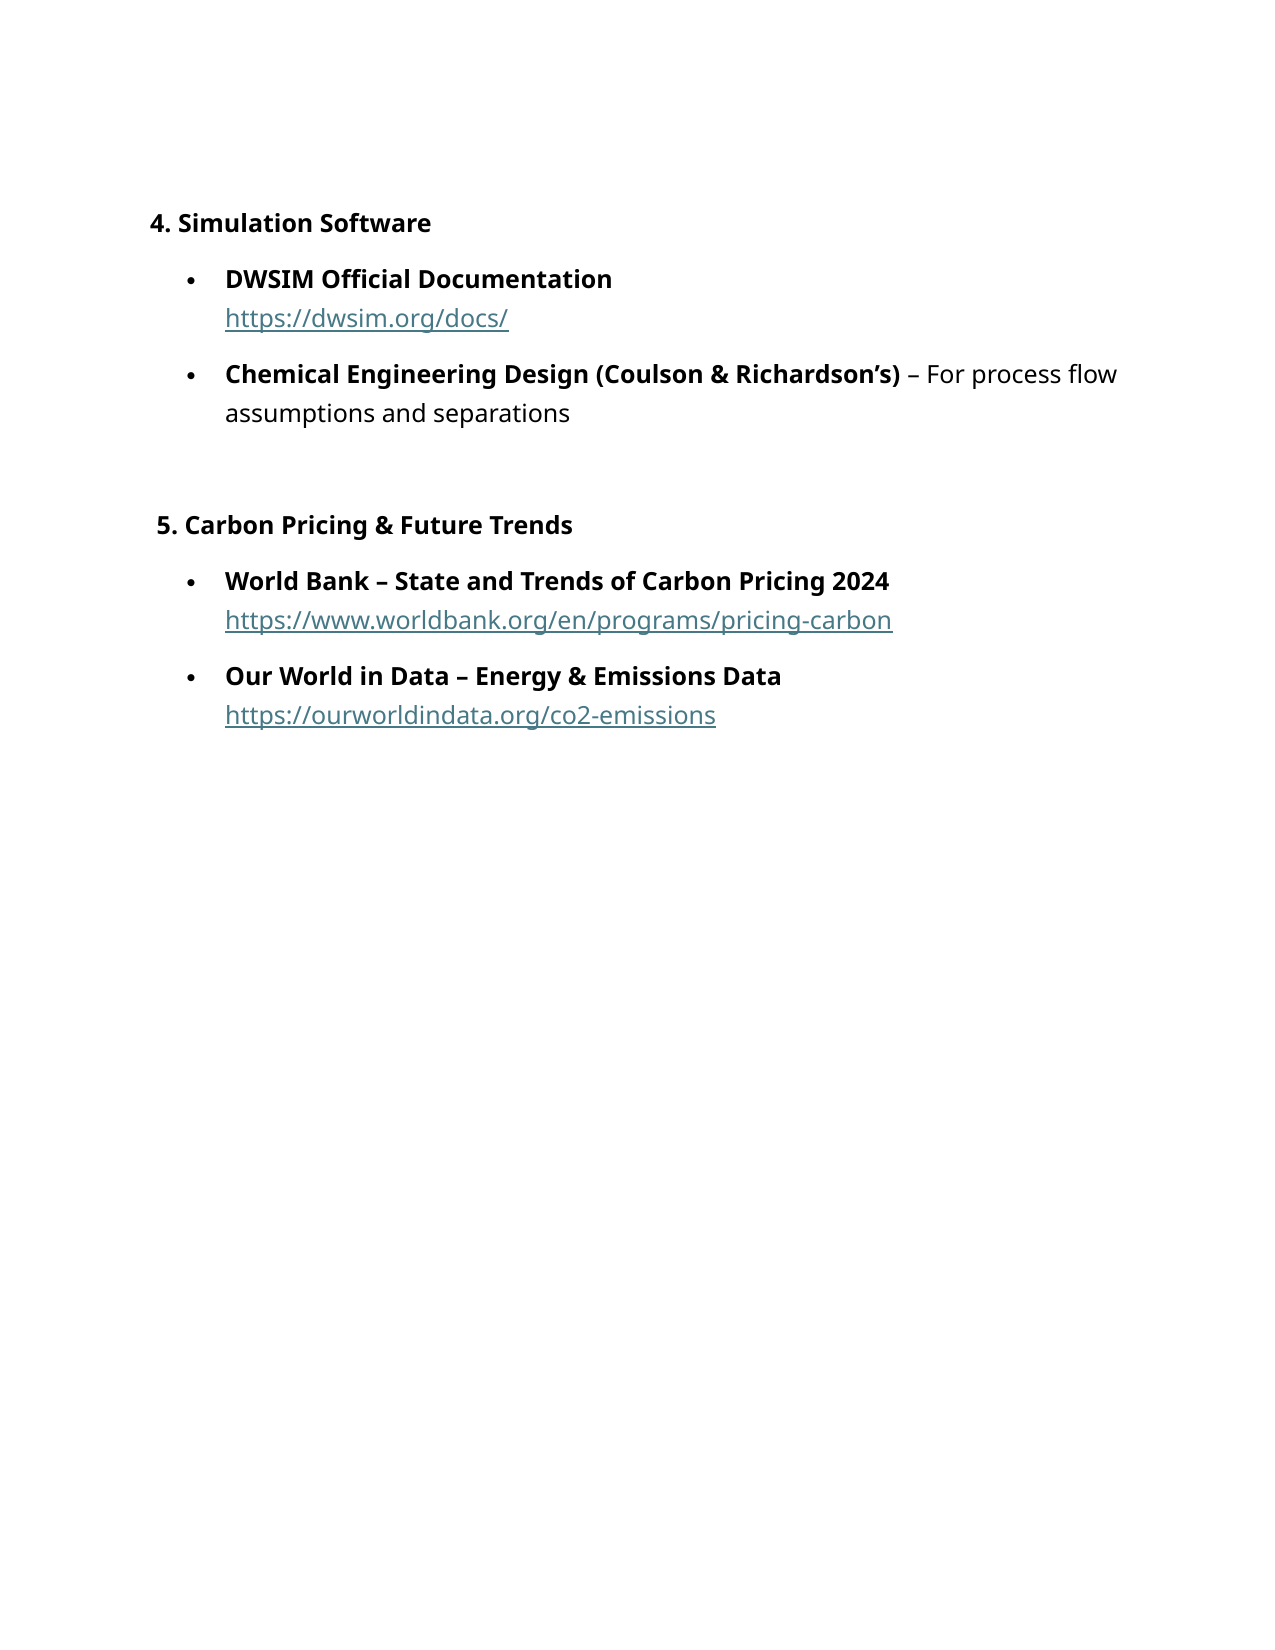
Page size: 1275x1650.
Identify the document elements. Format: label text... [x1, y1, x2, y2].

list DWSIM Official Documentation https://dwsim.org/docs/ [187, 262, 1125, 335]
list World Bank – State and Trends of Carbon Pricing 2024 https://www.worldbank.org/en/programs/pricing-carbon [187, 563, 1125, 637]
text 4. Simulation Software [150, 206, 1125, 240]
text 5. Carbon Pricing & Future Trends [150, 507, 1125, 542]
list Our World in Data – Energy & Emissions Data https://ourworldindata.org/co2-emissions [187, 658, 1125, 732]
list Chemical Engineering Design (Coulson & Richardson’s) – For process flow assumptions and separations [187, 357, 1125, 430]
